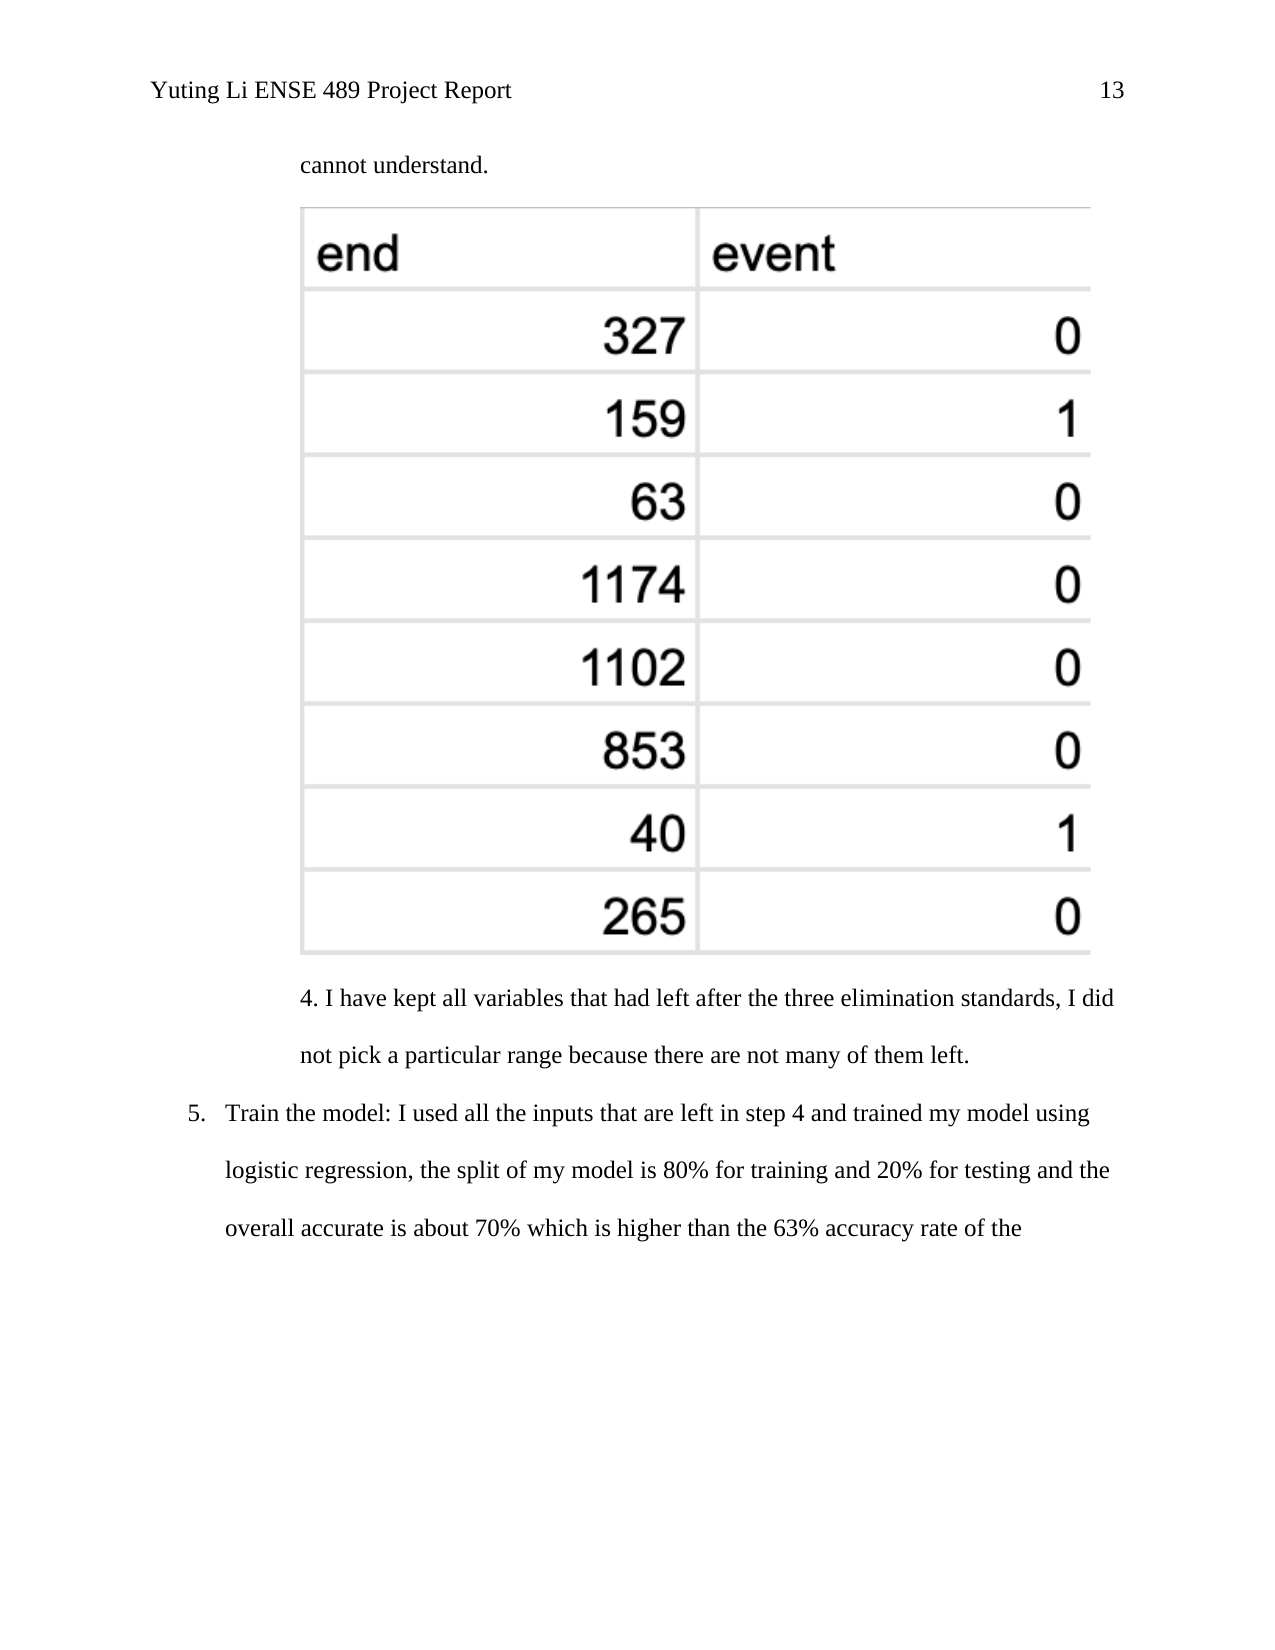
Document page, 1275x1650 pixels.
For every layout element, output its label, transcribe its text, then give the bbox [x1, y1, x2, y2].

text 4. I have kept all variables that had left after the three elimination standards, I did not pick a particular range because there are not many of them left. [300, 983, 1125, 1069]
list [187, 1098, 1125, 1242]
picture [300, 207, 1091, 955]
